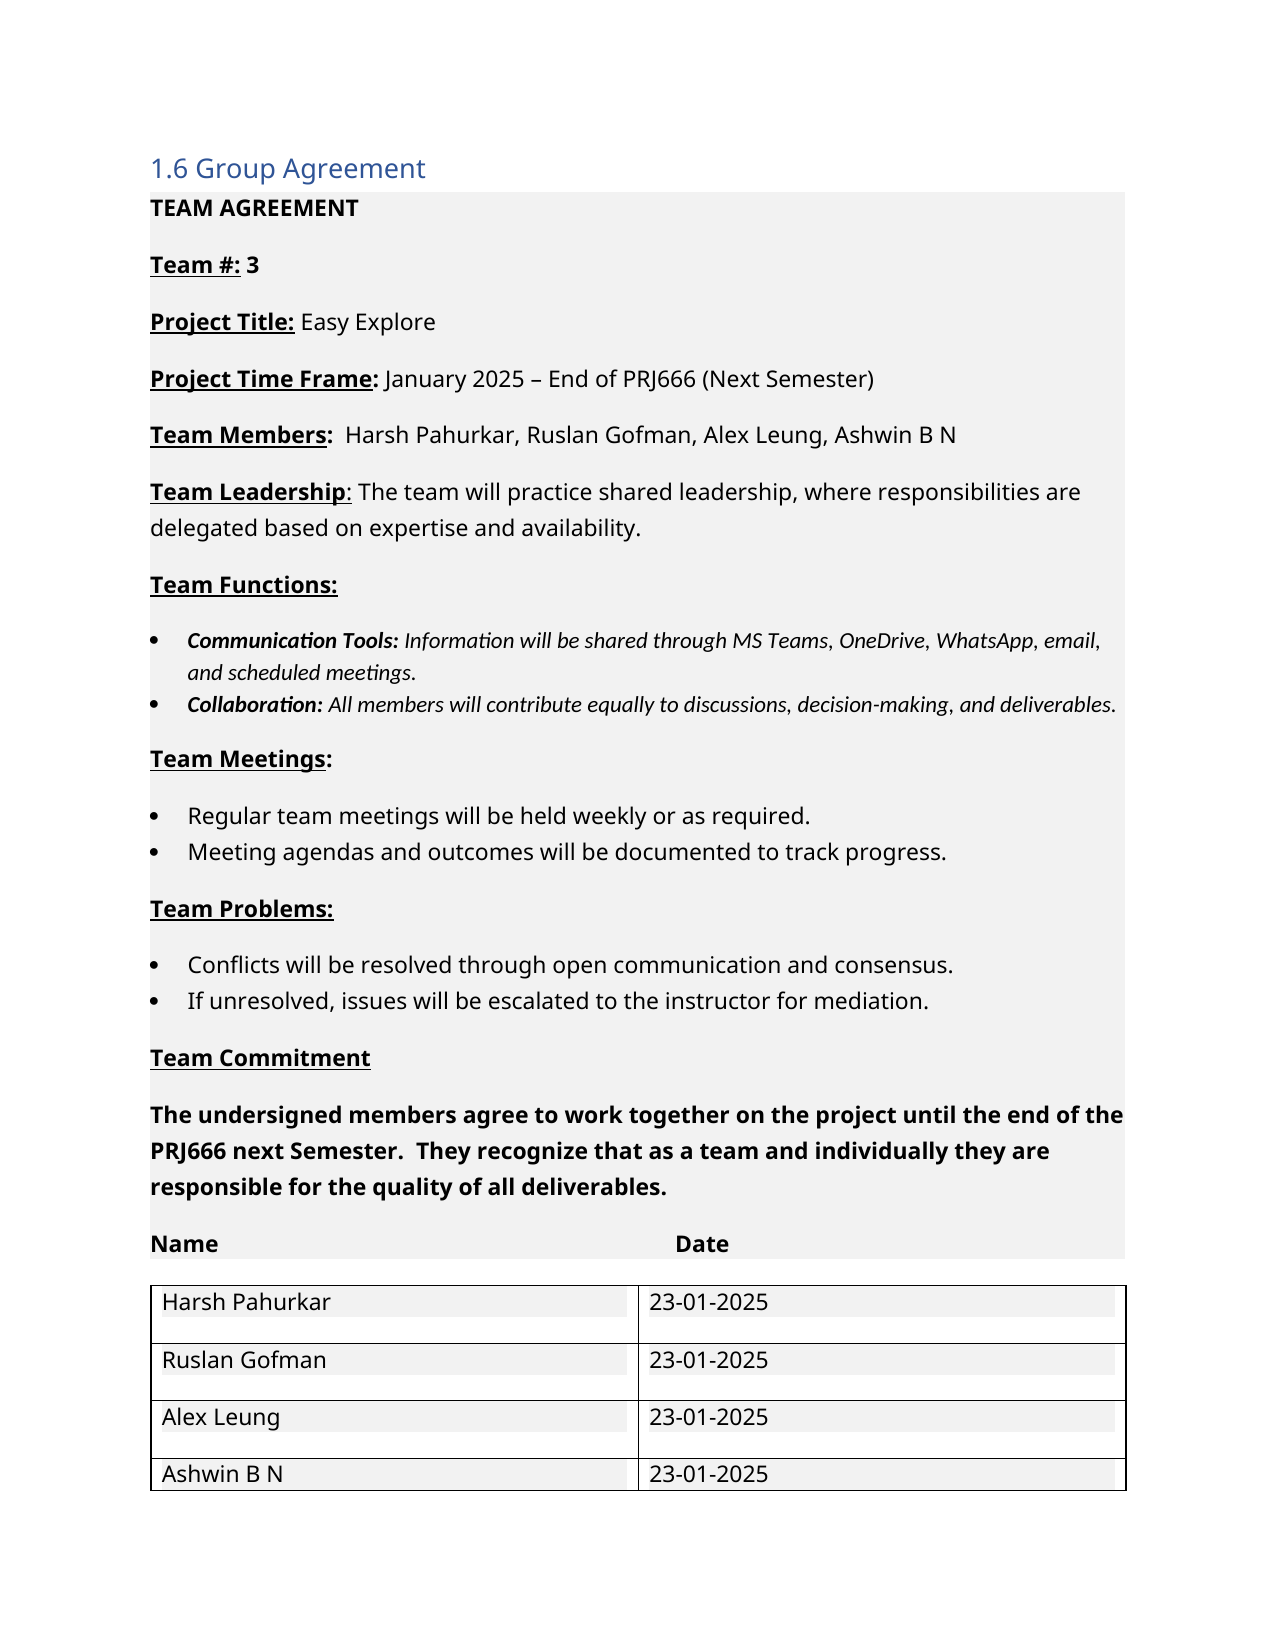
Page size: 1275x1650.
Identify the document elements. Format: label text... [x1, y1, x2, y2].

text Project Time Frame: January 2025 – End of PRJ666 (Next Semester) [150, 363, 1125, 394]
text Team Meetings: [150, 743, 1125, 774]
list Communication Tools: Information will be shared through MS Teams, OneDrive, WhatsApp, email, and scheduled meetings. [150, 626, 1125, 686]
text TEAM AGREEMENT [150, 192, 1125, 224]
text Team Commitment [150, 1042, 1125, 1073]
list If unresolved, issues will be escalated to the instructor for mediation. [150, 985, 1125, 1017]
text Team Functions: [150, 569, 1125, 600]
list Regular team meetings will be held weekly or as required. [150, 800, 1125, 831]
table_header Harsh Pahurkar [152, 1286, 638, 1343]
table_cell 23-01-2025 [639, 1344, 1125, 1400]
text Team #: 3 [150, 249, 1125, 280]
text Project Title: Easy Explore [150, 306, 1125, 337]
table_cell 23-01-2025 [639, 1401, 1125, 1457]
table_header 23-01-2025 [639, 1286, 1125, 1343]
text The undersigned members agree to work together on the project until the end of the PRJ666 next Semester. They recognize that as a team and individually they are responsible for the quality of all deliverables. [150, 1099, 1125, 1202]
text Team Members: Harsh Pahurkar, Ruslan Gofman, Alex Leung, Ashwin B N [150, 419, 1125, 451]
text Name Date [150, 1227, 1125, 1259]
list Meeting agendas and outcomes will be documented to track progress. [150, 836, 1125, 867]
list Conflicts will be resolved through open communication and consensus. [150, 949, 1125, 981]
list Collaboration: All members will contribute equally to discussions, decision-making, and deliverables. [150, 690, 1125, 718]
subtitle 1.6 Group Agreement [150, 150, 1125, 187]
table_cell Alex Leung [152, 1401, 638, 1457]
text Team Problems: [150, 893, 1125, 924]
table_cell Ruslan Gofman [152, 1344, 638, 1400]
text Team Leadership: The team will practice shared leadership, where responsibilities are delegated based on expertise and availability. [150, 476, 1125, 543]
